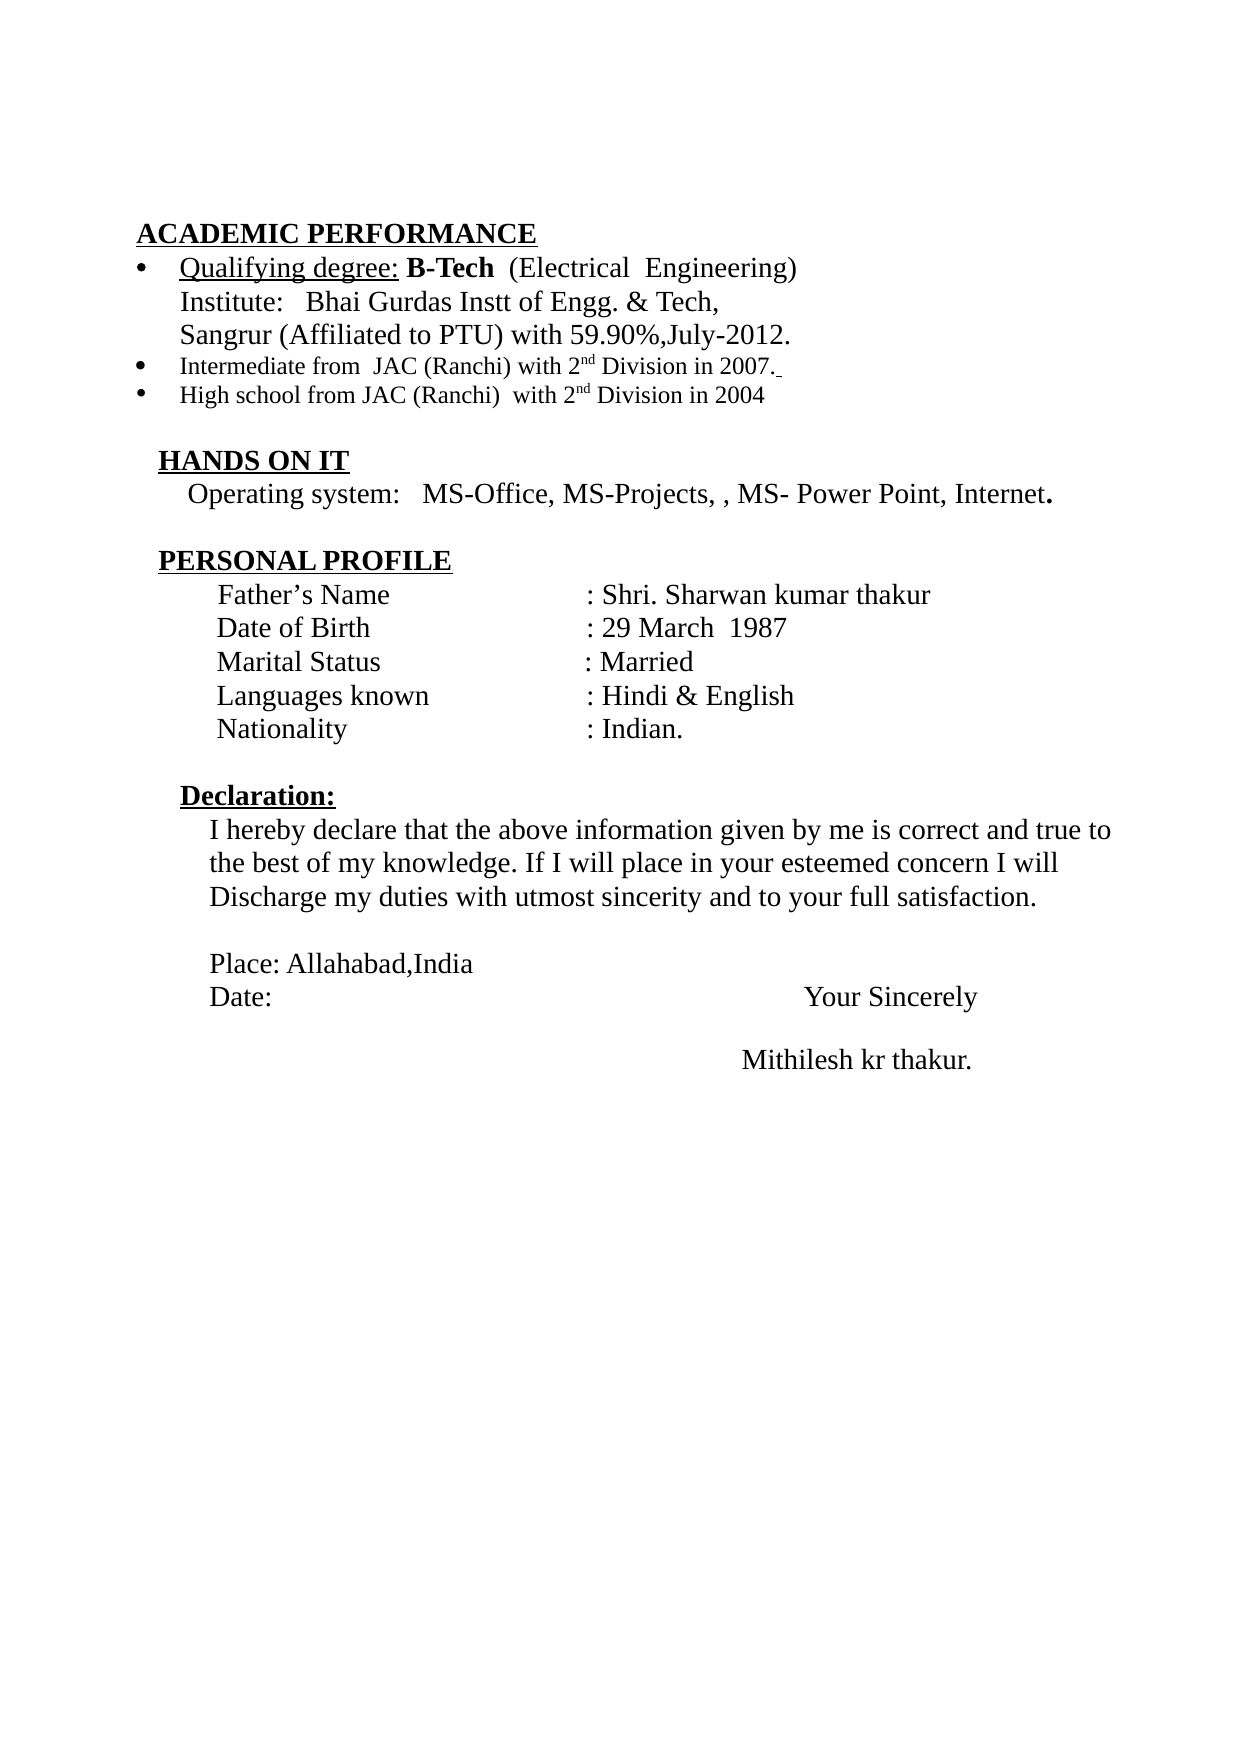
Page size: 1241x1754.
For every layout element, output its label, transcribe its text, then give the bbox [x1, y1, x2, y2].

text Declaration: [136, 778, 1165, 812]
text Languages known : Hindi & English [136, 678, 1165, 711]
text the best of my knowledge. If I will place in your esteemed concern I will [136, 845, 1165, 879]
text Date of Birth : 29 March 1987 [136, 611, 1165, 644]
list High school from JAC (Ranchi) with 2nd Division in 2004 [136, 380, 1165, 409]
text Marital Status : Married [136, 644, 1165, 678]
text Discharge my duties with utmost sincerity and to your full satisfaction. [136, 879, 1165, 912]
text Intermediate from JAC (Ranchi) with 2nd Division in 2007. [136, 351, 1165, 380]
text Date: Your Sincerely [136, 979, 1165, 1013]
text Mithilesh kr thakur. [136, 1042, 1165, 1075]
text I hereby declare that the above information given by me is correct and true to [136, 812, 1165, 845]
text Operating system: MS-Office, MS-Projects, , MS- Power Point, Internet. [136, 476, 1129, 510]
text ACADEMIC PERFORMANCE [136, 217, 1129, 250]
text Father’s Name : Shri. Sharwan kumar thakur [136, 577, 1165, 611]
text Nationality : Indian. [136, 711, 1165, 745]
text Institute: Bhai Gurdas Instt of Engg. & Tech, [136, 284, 1165, 317]
text Place: Allahabad,India [136, 946, 1165, 979]
list Qualifying degree: B-Tech (Electrical Engineering) [136, 250, 1165, 284]
text Sangrur (Affiliated to PTU) with 59.90%,July-2012. [136, 317, 1165, 351]
text PERSONAL PROFILE [136, 543, 1165, 577]
text HANDS ON IT [136, 443, 1165, 476]
